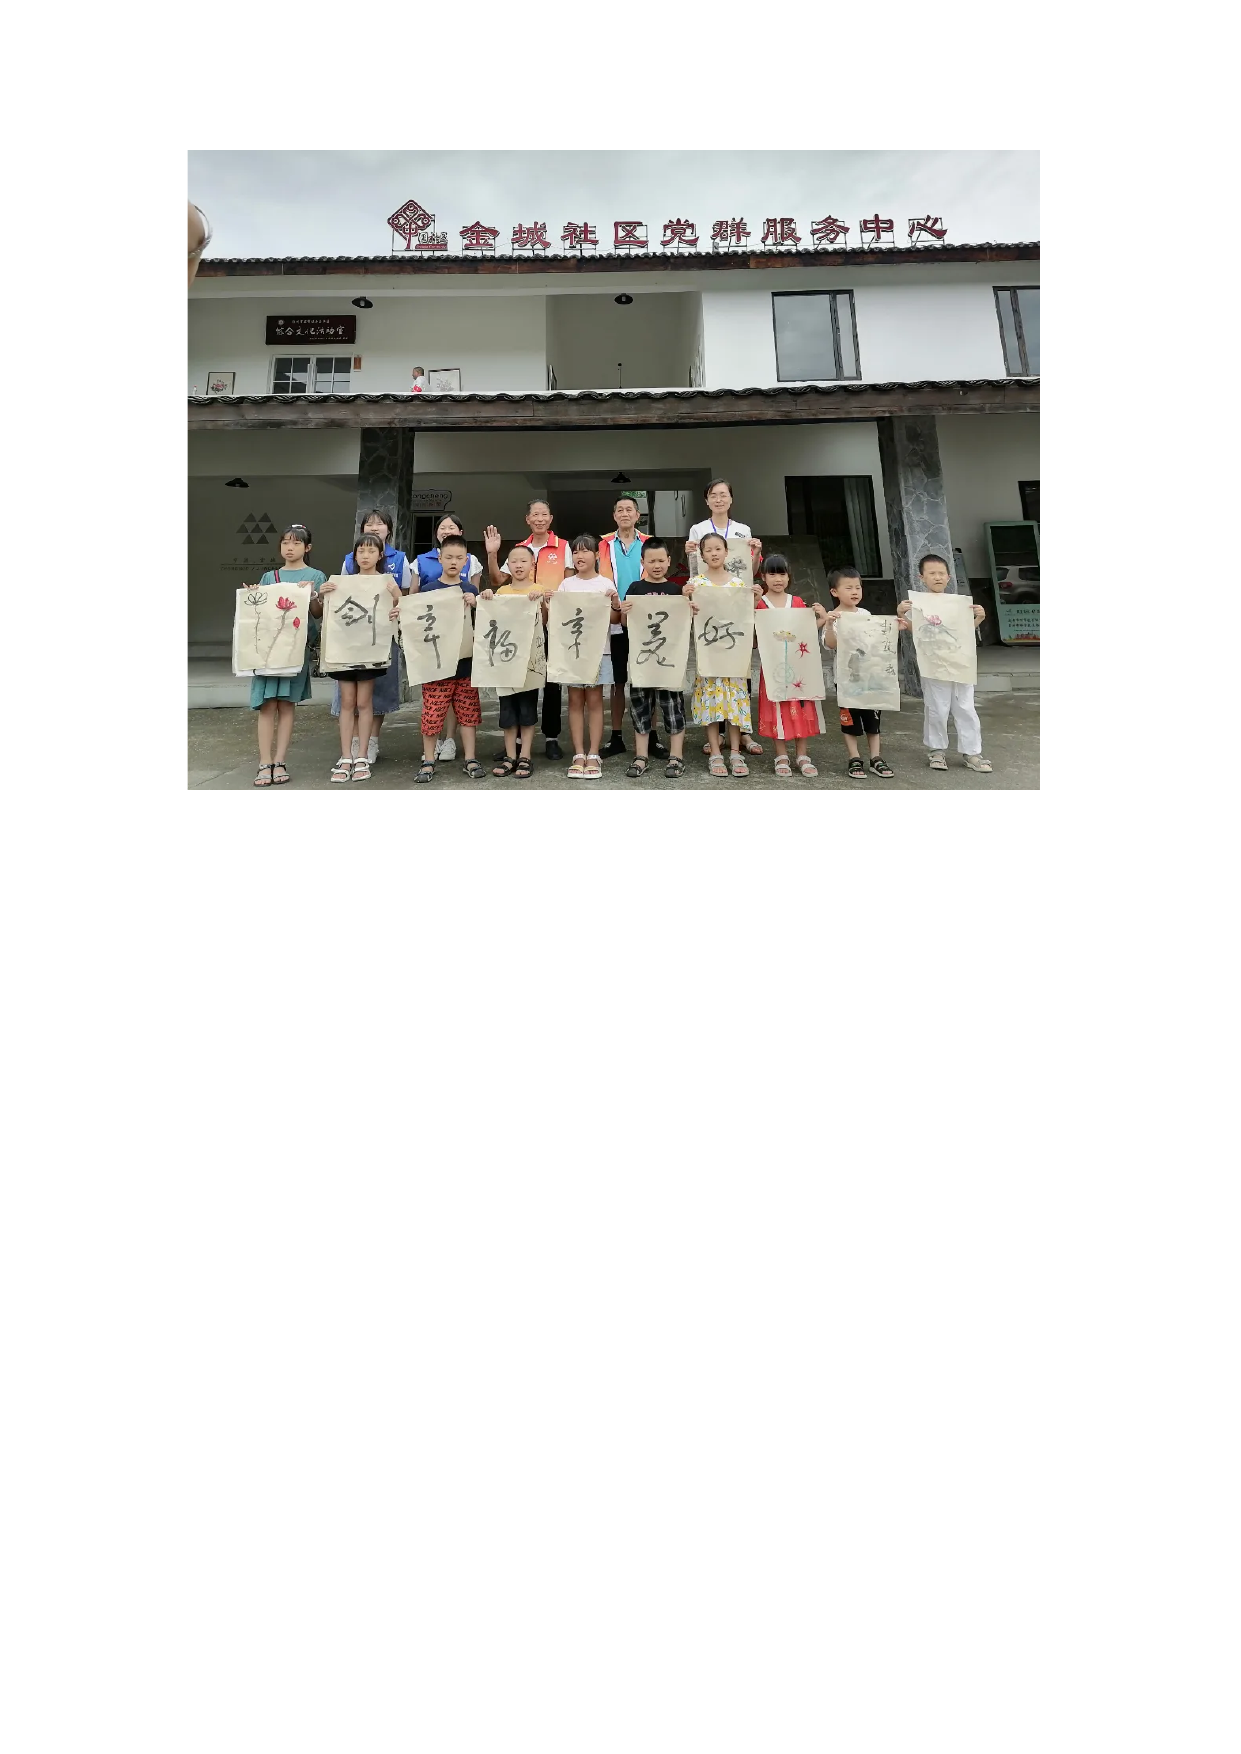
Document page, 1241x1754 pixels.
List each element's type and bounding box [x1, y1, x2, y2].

picture [187, 150, 1040, 790]
